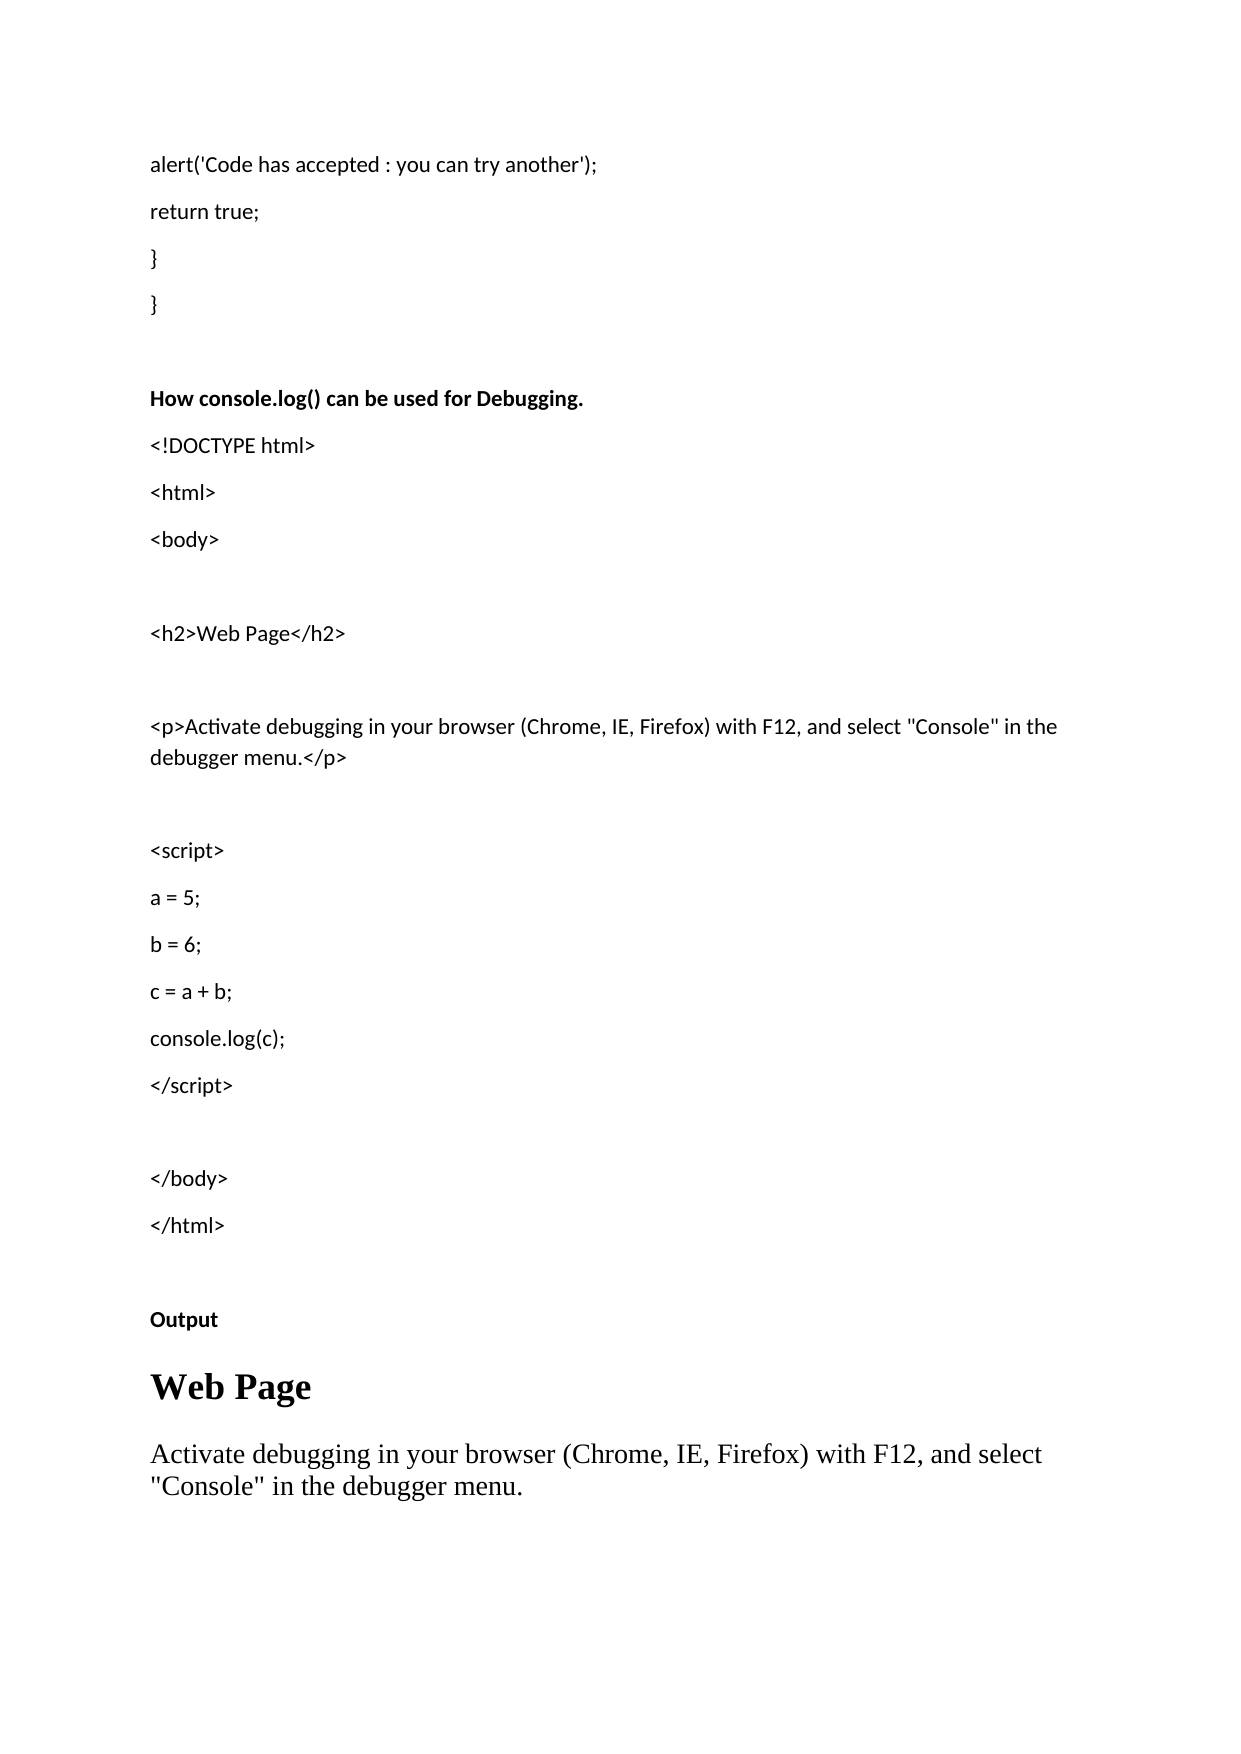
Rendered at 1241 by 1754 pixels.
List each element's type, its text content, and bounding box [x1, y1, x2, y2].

text <body> [150, 525, 1090, 553]
text </html> [150, 1211, 1090, 1239]
text c = a + b; [150, 977, 1090, 1005]
text <script> [150, 836, 1090, 864]
text } [150, 291, 1090, 319]
text </body> [150, 1164, 1090, 1193]
text alert('Code has accepted : you can try another'); [150, 150, 1090, 178]
text How console.log() can be used for Debugging. [150, 384, 1090, 412]
text <html> [150, 478, 1090, 506]
text </script> [150, 1071, 1090, 1099]
text Output [150, 1305, 1090, 1333]
text console.log(c); [150, 1024, 1090, 1052]
text <p>Activate debugging in your browser (Chrome, IE, Firefox) with F12, and select "Console" in the debugger menu.</p> [150, 712, 1090, 771]
text return true; [150, 197, 1090, 225]
text <h2>Web Page</h2> [150, 619, 1090, 647]
text b = 6; [150, 930, 1090, 958]
text <!DOCTYPE html> [150, 431, 1090, 459]
text Activate debugging in your browser (Chrome, IE, Firefox) with F12, and select "Console" in the debugger menu. [150, 1437, 1090, 1502]
text } [150, 244, 1090, 272]
text a = 5; [150, 883, 1090, 911]
text Web Page [150, 1364, 1090, 1408]
